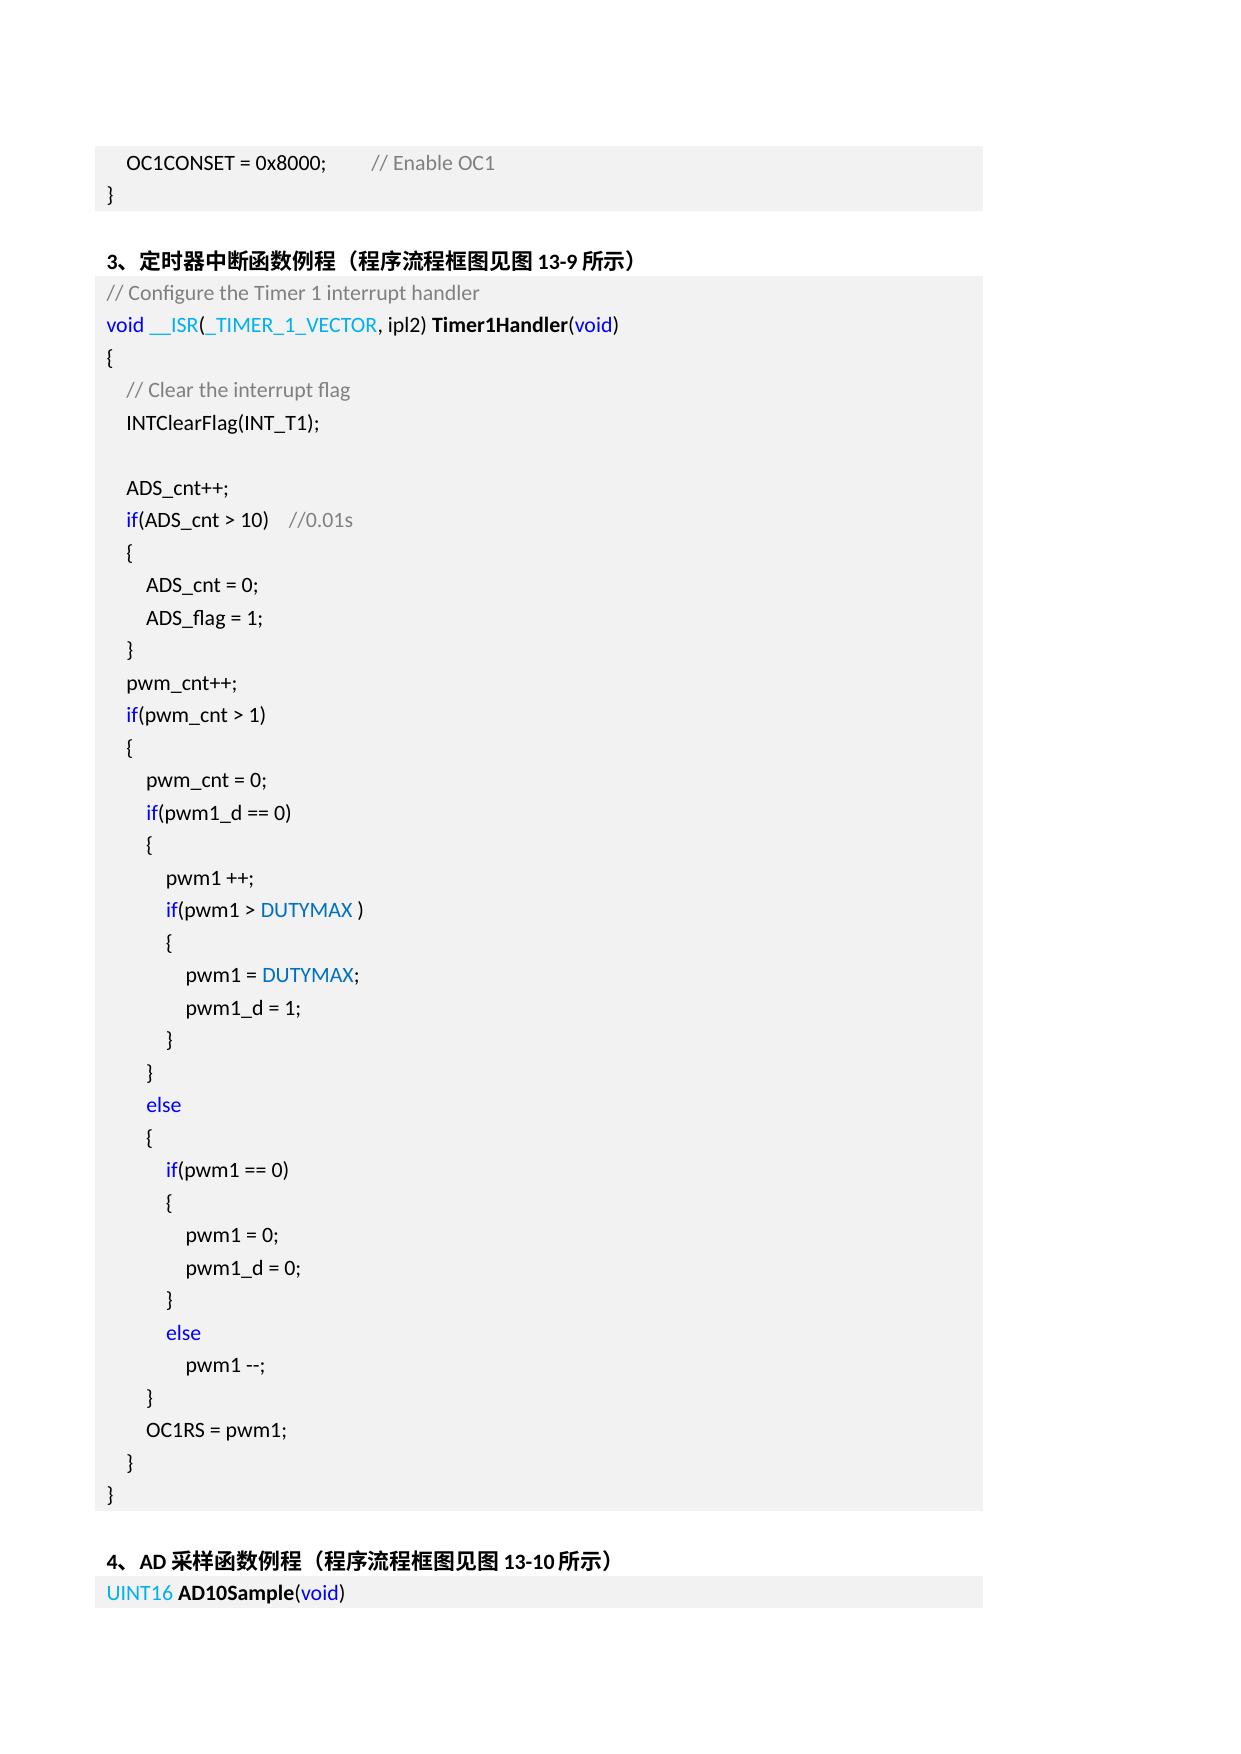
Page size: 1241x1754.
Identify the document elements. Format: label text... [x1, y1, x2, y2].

table_header // Configure the Timer 1 interrupt handler void __ISR(_TIMER_1_VECTOR, ipl2) Timer1Handler(void) { // Clear the interrupt flag INTClearFlag(INT_T1); ADS_cnt++; if(ADS_cnt > 10) //0.01s { ADS_cnt = 0; ADS_flag = 1; } pwm_cnt++; if(pwm_cnt > 1) { pwm_cnt = 0; if(pwm1_d == 0) { pwm1 ++; if(pwm1 > DUTYMAX ) { pwm1 = DUTYMAX; pwm1_d = 1; } } else { if(pwm1 == 0) { pwm1 = 0; pwm1_d = 0; } else pwm1 --; } OC1RS = pwm1; } } [95, 276, 983, 1511]
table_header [95, 1576, 983, 1608]
text 3、定时器中断函数例程（程序流程框图见图13-9所示） [106, 243, 1134, 276]
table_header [95, 146, 983, 211]
text 4、AD采样函数例程（程序流程框图见图13-10所示） [106, 1543, 1134, 1576]
